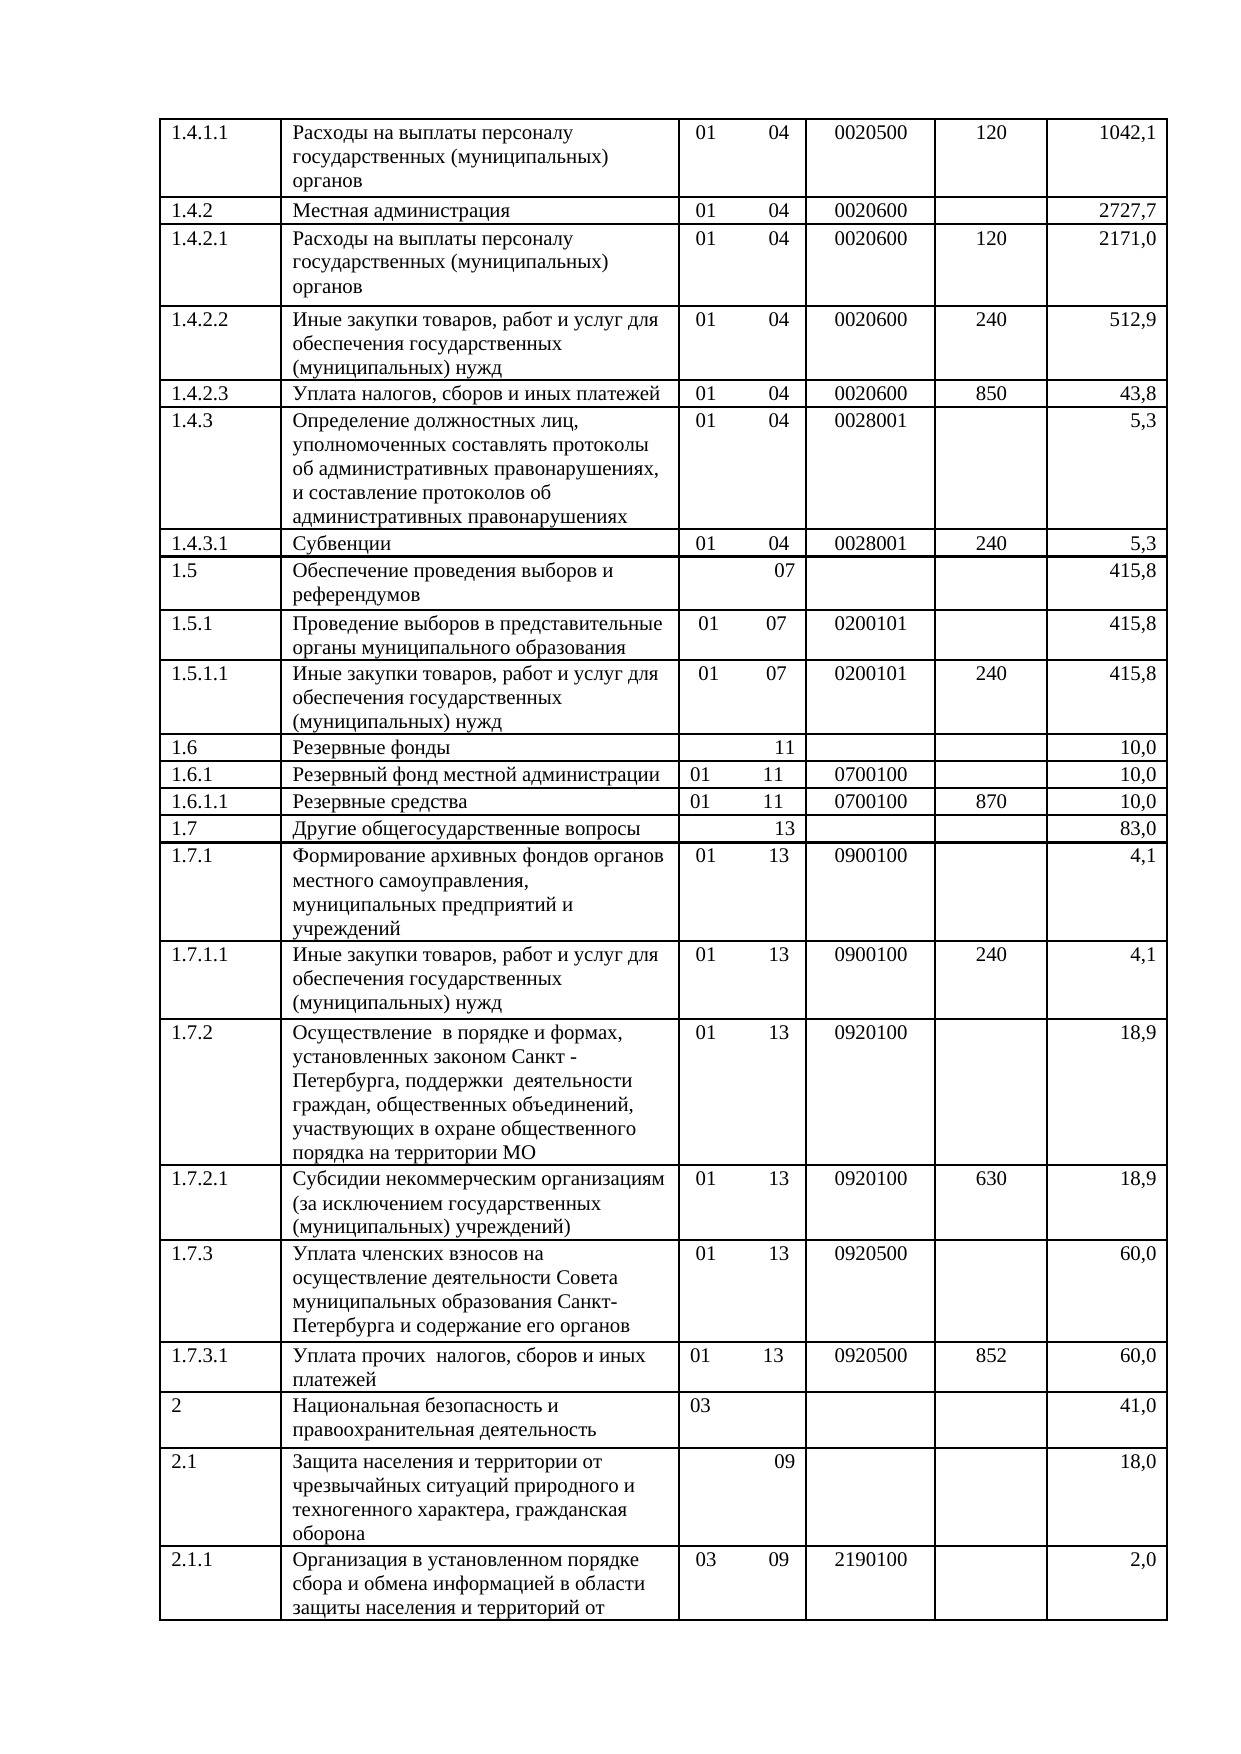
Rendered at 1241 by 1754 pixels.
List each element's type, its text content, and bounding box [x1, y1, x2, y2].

table_cell 0700100 [807, 762, 934, 787]
table_cell 1.7.1.1 [161, 942, 280, 1018]
table_cell [936, 1547, 1046, 1619]
table_cell 0900100 [807, 844, 934, 940]
table_cell 60,0 [1048, 1241, 1166, 1341]
table_cell Проведение выборов в представительные органы муниципального образования [282, 611, 678, 659]
table_cell 512,9 [1048, 307, 1166, 379]
table_cell 0028001 [807, 530, 934, 555]
table_cell Иные закупки товаров, работ и услуг для обеспечения государственных (муниципальных) нужд [282, 661, 678, 733]
table_cell 4,1 [1048, 844, 1166, 940]
table_cell Иные закупки товаров, работ и услуг для обеспечения государственных (муниципальных) нужд [282, 307, 678, 379]
table_cell [936, 762, 1046, 787]
table_cell Резервные фонды [282, 735, 678, 760]
table_cell 1.6.1.1 [161, 789, 280, 814]
table_cell 415,8 [1048, 661, 1166, 733]
table_cell 03 09 [680, 1547, 805, 1619]
table_cell 1.5.1.1 [161, 661, 280, 733]
table_cell 415,8 [1048, 611, 1166, 659]
table_cell 01 13 [680, 942, 805, 1018]
table_cell Уплата прочих налогов, сборов и иных платежей [282, 1343, 678, 1391]
table_cell 13 [680, 816, 805, 841]
table_cell 0920500 [807, 1343, 934, 1391]
table_cell 415,8 [1048, 558, 1166, 608]
table_cell 4,1 [1048, 942, 1166, 1018]
table_cell 0200101 [807, 661, 934, 733]
table_cell 1.4.3 [161, 408, 280, 528]
table_cell [936, 844, 1046, 940]
table_cell 630 [936, 1166, 1046, 1238]
table_cell [936, 1241, 1046, 1341]
table_cell 1.7.1 [161, 844, 280, 940]
table_cell 1.4.1.1 [161, 120, 280, 196]
table_cell 18,9 [1048, 1166, 1166, 1238]
table_cell [936, 611, 1046, 659]
table_cell Другие общегосударственные вопросы [282, 816, 678, 841]
table_cell [807, 1449, 934, 1545]
table_cell 0700100 [807, 789, 934, 814]
table_cell 01 13 [680, 1166, 805, 1238]
table_cell Национальная безопасность и правоохранительная деятельность [282, 1393, 678, 1447]
table_cell 1.4.2.3 [161, 381, 280, 406]
table_cell Уплата налогов, сборов и иных платежей [282, 381, 678, 406]
table_cell 01 04 [680, 120, 805, 196]
table_cell [936, 408, 1046, 528]
table_cell 2,0 [1048, 1547, 1166, 1619]
table_cell 01 13 [680, 1020, 805, 1164]
table_cell 18,0 [1048, 1449, 1166, 1545]
table_cell 10,0 [1048, 735, 1166, 760]
table_cell Местная администрация [282, 198, 678, 223]
table_cell 1.5.1 [161, 611, 280, 659]
table_cell 1.7 [161, 816, 280, 841]
table_cell 1.4.2.1 [161, 225, 280, 304]
table_cell 01 13 [680, 1343, 805, 1391]
table_cell 09 [680, 1449, 805, 1545]
table_cell 5,3 [1048, 530, 1166, 555]
table_cell 83,0 [1048, 816, 1166, 841]
table_cell 120 [936, 120, 1046, 196]
table_cell 10,0 [1048, 762, 1166, 787]
table_cell 870 [936, 789, 1046, 814]
table_cell 18,9 [1048, 1020, 1166, 1164]
table_cell 2171,0 [1048, 225, 1166, 304]
table_cell [807, 558, 934, 608]
table_cell Резервные средства [282, 789, 678, 814]
table_cell [936, 1020, 1046, 1164]
table_cell 852 [936, 1343, 1046, 1391]
table_cell 0920100 [807, 1020, 934, 1164]
table_cell 2190100 [807, 1547, 934, 1619]
table_cell 0920100 [807, 1166, 934, 1238]
table_cell 850 [936, 381, 1046, 406]
table_cell 1.7.3.1 [161, 1343, 280, 1391]
table_cell 0020600 [807, 225, 934, 304]
table_cell 01 04 [680, 307, 805, 379]
table_cell Резервный фонд местной администрации [282, 762, 678, 787]
table_cell [807, 816, 934, 841]
table_cell 1.6 [161, 735, 280, 760]
table_cell 120 [936, 225, 1046, 304]
table_cell [936, 735, 1046, 760]
table_cell 240 [936, 942, 1046, 1018]
table_cell [936, 198, 1046, 223]
table_cell 1.7.2.1 [161, 1166, 280, 1238]
table_cell 01 04 [680, 198, 805, 223]
table_cell Осуществление в порядке и формах, установленных законом Санкт -Петербурга, поддержки деятельности граждан, общественных объединений, участвующих в охране общественного порядка на территории МО [282, 1020, 678, 1164]
table_cell 01 04 [680, 408, 805, 528]
table_cell 0028001 [807, 408, 934, 528]
table_cell 2.1.1 [161, 1547, 280, 1619]
table_cell Определение должностных лиц, уполномоченных составлять протоколы об административных правонарушениях, и составление протоколов об административных правонарушениях [282, 408, 678, 528]
table_cell 0020600 [807, 307, 934, 379]
table_cell 2.1 [161, 1449, 280, 1545]
table_cell 1.7.3 [161, 1241, 280, 1341]
table_cell 1.7.2 [161, 1020, 280, 1164]
table_cell 41,0 [1048, 1393, 1166, 1447]
table_cell 1.4.3.1 [161, 530, 280, 555]
table_cell Субсидии некоммерческим организациям (за исключением государственных (муниципальных) учреждений) [282, 1166, 678, 1238]
table_cell 0200101 [807, 611, 934, 659]
table_cell 11 [680, 735, 805, 760]
table_cell 0020600 [807, 198, 934, 223]
table_cell 0900100 [807, 942, 934, 1018]
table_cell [282, 1547, 678, 1619]
table_cell Субвенции [282, 530, 678, 555]
table_cell 0020500 [807, 120, 934, 196]
table_cell Расходы на выплаты персоналу государственных (муниципальных) органов [282, 120, 678, 196]
table_cell 01 07 [680, 661, 805, 733]
table_cell 01 04 [680, 381, 805, 406]
table_cell [936, 1393, 1046, 1447]
table_cell 60,0 [1048, 1343, 1166, 1391]
table_cell 01 11 [680, 762, 805, 787]
table_cell 1.4.2 [161, 198, 280, 223]
table_cell 2 [161, 1393, 280, 1447]
table_cell [807, 735, 934, 760]
table_cell 1.5 [161, 558, 280, 608]
table_cell 01 13 [680, 1241, 805, 1341]
table_cell 2727,7 [1048, 198, 1166, 223]
table_cell 240 [936, 530, 1046, 555]
table_cell 10,0 [1048, 789, 1166, 814]
table_cell 0920500 [807, 1241, 934, 1341]
table_cell 43,8 [1048, 381, 1166, 406]
table_cell Формирование архивных фондов органов местного самоуправления, муниципальных предприятий и учреждений [282, 844, 678, 940]
table_cell 01 04 [680, 530, 805, 555]
table_cell [807, 1393, 934, 1447]
table_cell 5,3 [1048, 408, 1166, 528]
table_cell 240 [936, 307, 1046, 379]
table_cell 01 13 [680, 844, 805, 940]
table_cell 03 [680, 1393, 805, 1447]
table_cell 0020600 [807, 381, 934, 406]
table_cell Иные закупки товаров, работ и услуг для обеспечения государственных (муниципальных) нужд [282, 942, 678, 1018]
table_cell 01 07 [680, 611, 805, 659]
table_cell [936, 816, 1046, 841]
table_cell Обеспечение проведения выборов и референдумов [282, 558, 678, 608]
table_cell 1.4.2.2 [161, 307, 280, 379]
table_cell Защита населения и территории от чрезвычайных ситуаций природного и техногенного характера, гражданская оборона [282, 1449, 678, 1545]
table_cell 1042,1 [1048, 120, 1166, 196]
table_cell 07 [680, 558, 805, 608]
table_cell 01 11 [680, 789, 805, 814]
table_cell [936, 1449, 1046, 1545]
table_cell 1.6.1 [161, 762, 280, 787]
table_cell Расходы на выплаты персоналу государственных (муниципальных) органов [282, 225, 678, 304]
table_cell [936, 558, 1046, 608]
table_cell 240 [936, 661, 1046, 733]
table_cell 01 04 [680, 225, 805, 304]
table_cell Уплата членских взносов на осуществление деятельности Совета муниципальных образования Санкт-Петербурга и содержание его органов [282, 1241, 678, 1341]
